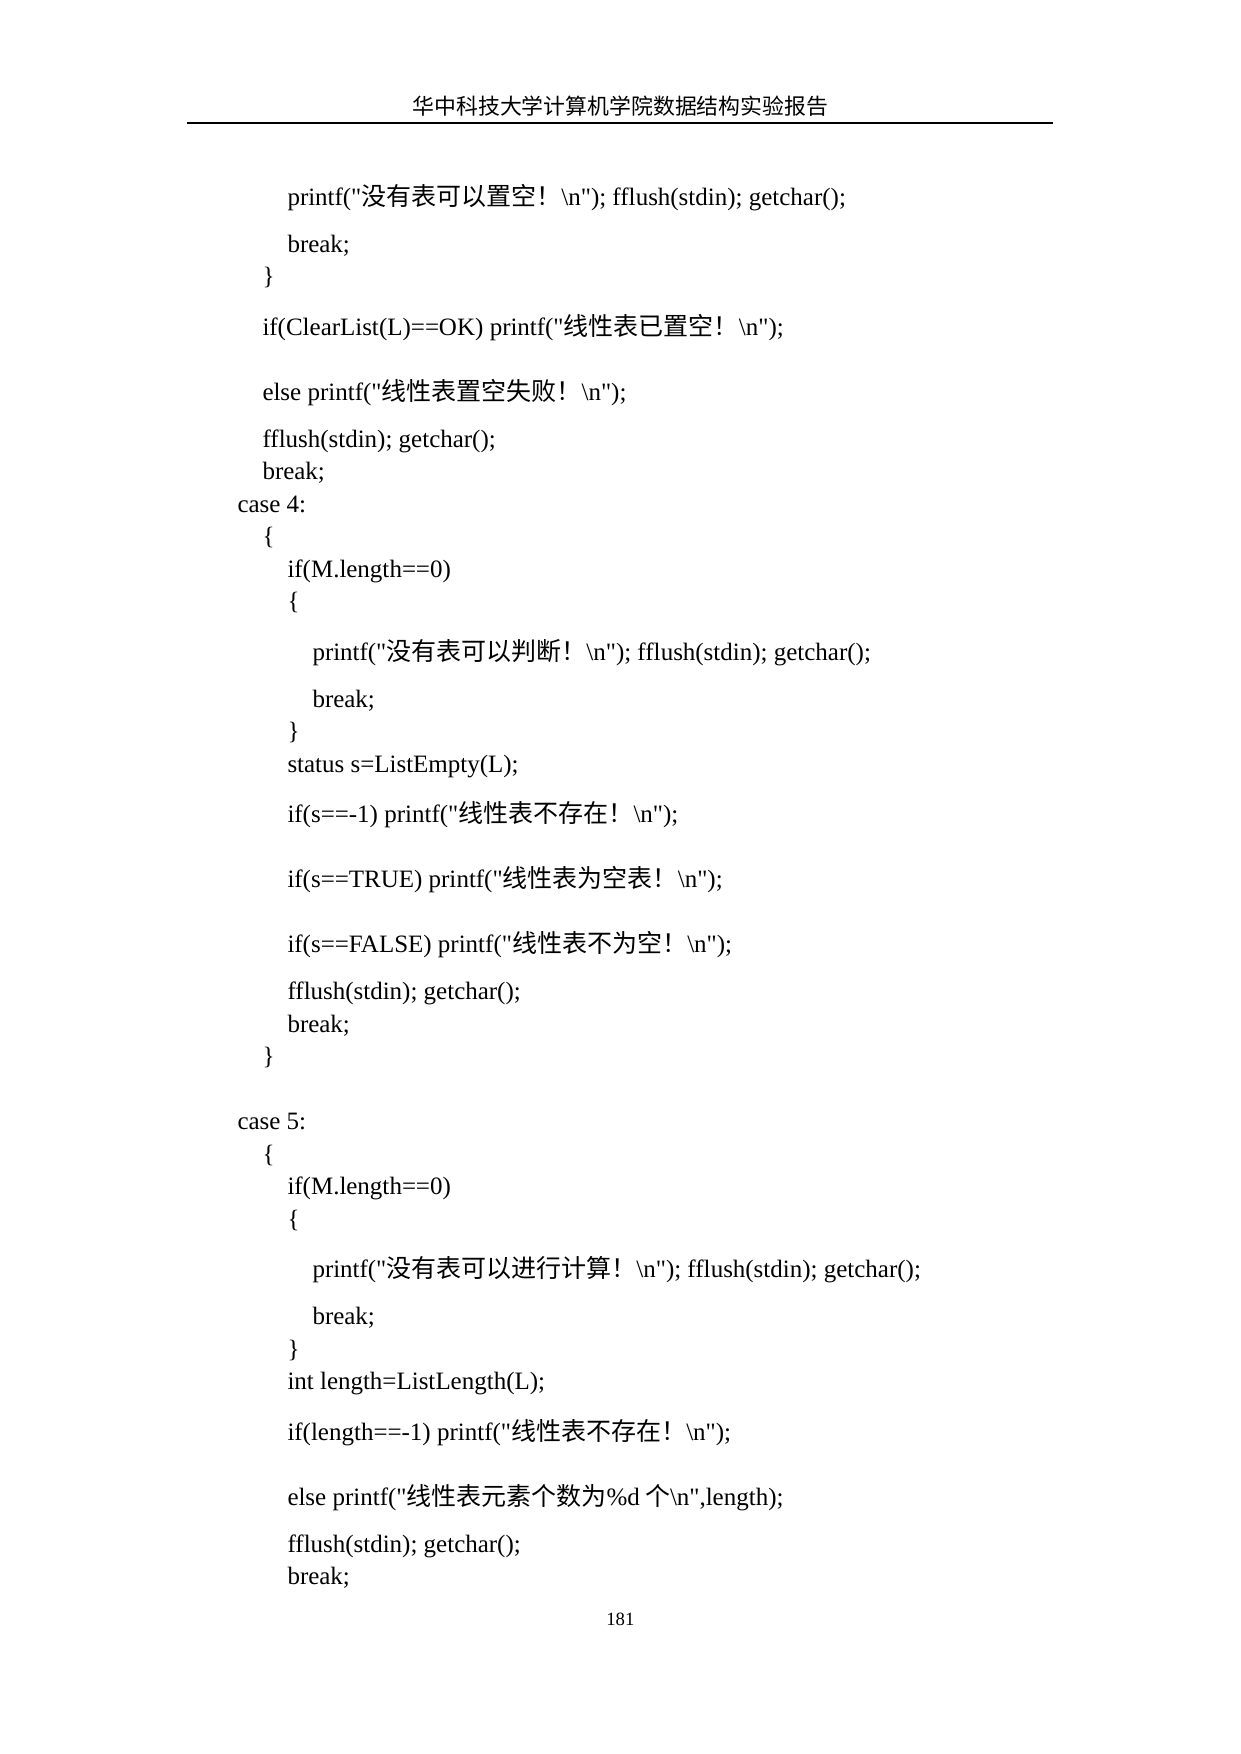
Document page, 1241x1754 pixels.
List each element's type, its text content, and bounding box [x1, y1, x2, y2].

text { [187, 1137, 1053, 1169]
text } [187, 1039, 1053, 1072]
text if(s==TRUE) printf("线性表为空表！\n"); [187, 844, 1053, 909]
text else printf("线性表元素个数为%d个\n",length); [187, 1462, 1053, 1527]
text fflush(stdin); getchar(); [187, 974, 1053, 1007]
text { [187, 584, 1053, 617]
text } [187, 259, 1053, 292]
text int length=ListLength(L); [187, 1364, 1053, 1397]
text } [187, 1332, 1053, 1364]
text { [187, 519, 1053, 552]
text printf("没有表可以判断！\n"); fflush(stdin); getchar(); [187, 617, 1053, 682]
text } [187, 714, 1053, 747]
text { [187, 1202, 1053, 1234]
text break; [187, 682, 1053, 714]
text break; [187, 1299, 1053, 1332]
text status s=ListEmpty(L); [187, 747, 1053, 779]
text case 4: [187, 487, 1053, 519]
text break; [187, 1559, 1053, 1592]
text if(s==FALSE) printf("线性表不为空！\n"); [187, 909, 1053, 974]
text if(M.length==0) [187, 552, 1053, 584]
text break; [187, 227, 1053, 259]
text break; [187, 454, 1053, 487]
text if(s==-1) printf("线性表不存在！\n"); [187, 779, 1053, 844]
text if(length==-1) printf("线性表不存在！\n"); [187, 1397, 1053, 1462]
text printf("没有表可以置空！\n"); fflush(stdin); getchar(); [187, 162, 1053, 227]
text else printf("线性表置空失败！\n"); [187, 357, 1053, 422]
text if(ClearList(L)==OK) printf("线性表已置空！\n"); [187, 292, 1053, 357]
text break; [187, 1007, 1053, 1039]
text printf("没有表可以进行计算！\n"); fflush(stdin); getchar(); [187, 1234, 1053, 1299]
text fflush(stdin); getchar(); [187, 1527, 1053, 1559]
text case 5: [187, 1104, 1053, 1137]
text fflush(stdin); getchar(); [187, 422, 1053, 454]
text if(M.length==0) [187, 1169, 1053, 1202]
